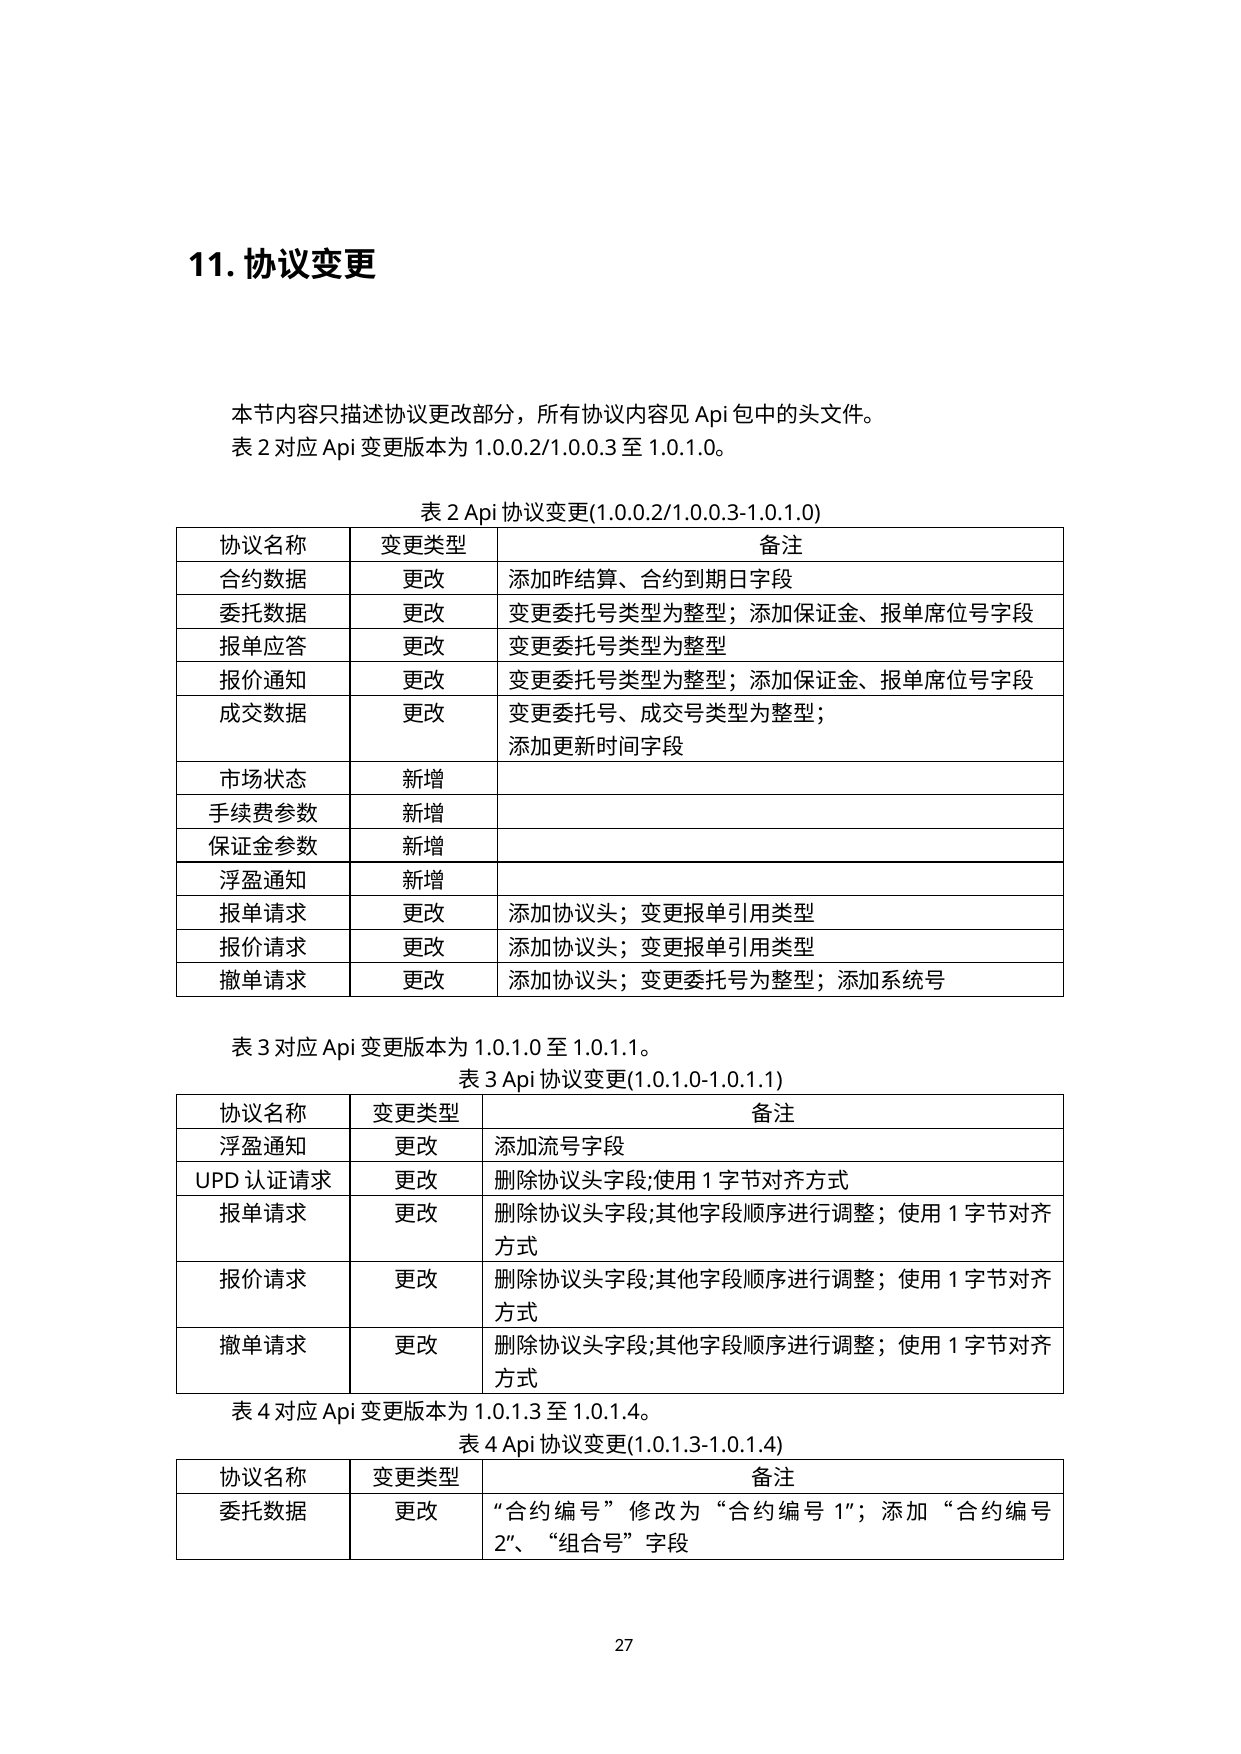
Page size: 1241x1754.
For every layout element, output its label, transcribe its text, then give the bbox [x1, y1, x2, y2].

table_cell 更改 [351, 562, 497, 594]
table_cell 更改 [351, 1162, 482, 1195]
table_cell 添加协议头；变更报单引用类型 [498, 930, 1063, 962]
table_cell 新增 [351, 863, 497, 895]
table_cell 撤单请求 [177, 963, 349, 996]
subtitle 11. 协议变更 [187, 230, 1053, 295]
table_header 备注 [483, 1460, 1063, 1492]
text 表 4 Api协议变更(1.0.1.3-1.0.1.4) [187, 1426, 1053, 1459]
table_cell 撤单请求 [177, 1328, 349, 1393]
table_cell 浮盈通知 [177, 863, 349, 895]
table_header 变更类型 [351, 528, 497, 561]
table_cell 变更委托号、成交号类型为整型； 添加更新时间字段 [498, 696, 1063, 761]
table_cell 新增 [351, 795, 497, 828]
text 表 2 Api协议变更(1.0.0.2/1.0.0.3-1.0.1.0) [187, 494, 1053, 527]
text 表 3 Api协议变更(1.0.1.0-1.0.1.1) [187, 1062, 1053, 1094]
table_cell 更改 [351, 1494, 482, 1558]
table_cell 更改 [351, 696, 497, 761]
table_cell [498, 863, 1063, 895]
table_cell 保证金参数 [177, 829, 349, 861]
table_cell 更改 [351, 629, 497, 661]
table_cell 委托数据 [177, 1494, 349, 1558]
table_cell 更改 [351, 896, 497, 928]
table_cell 添加昨结算、合约到期日字段 [498, 562, 1063, 594]
table_cell 报单应答 [177, 629, 349, 661]
table_cell 更改 [351, 1196, 482, 1261]
table_cell [498, 762, 1063, 794]
table_cell 变更委托号类型为整型；添加保证金、报单席位号字段 [498, 662, 1063, 695]
text 本节内容只描述协议更改部分，所有协议内容见Api包中的头文件。 [187, 397, 1053, 429]
table_cell 报价通知 [177, 662, 349, 695]
table_cell 添加协议头；变更报单引用类型 [498, 896, 1063, 928]
text 表4对应Api变更版本为1.0.1.3至1.0.1.4。 [187, 1394, 1053, 1426]
table_cell 更改 [351, 1129, 482, 1161]
table_cell 添加协议头；变更委托号为整型；添加系统号 [498, 963, 1063, 996]
table_header 协议名称 [177, 1460, 349, 1492]
table_cell 报单请求 [177, 896, 349, 928]
table_header 协议名称 [177, 1095, 349, 1128]
table_cell 合约数据 [177, 562, 349, 594]
table_cell 更改 [351, 1328, 482, 1393]
table_header 备注 [483, 1095, 1063, 1128]
table_cell 删除协议头字段;使用1字节对齐方式 [483, 1162, 1063, 1195]
table_cell 更改 [351, 595, 497, 628]
table_cell 更改 [351, 1262, 482, 1327]
table_cell 变更委托号类型为整型；添加保证金、报单席位号字段 [498, 595, 1063, 628]
table_cell 删除协议头字段;其他字段顺序进行调整；使用1字节对齐方式 [483, 1262, 1063, 1327]
table_cell 删除协议头字段;其他字段顺序进行调整；使用1字节对齐方式 [483, 1328, 1063, 1393]
table_cell 更改 [351, 963, 497, 996]
table_cell “合约编号”修改为“合约编号1”；添加“合约编号2”、“组合号”字段 [483, 1494, 1063, 1558]
table_cell 添加流号字段 [483, 1129, 1063, 1161]
table_cell 浮盈通知 [177, 1129, 349, 1161]
table_header 备注 [498, 528, 1063, 561]
table_cell UPD认证请求 [177, 1162, 349, 1195]
table_cell 委托数据 [177, 595, 349, 628]
table_header 变更类型 [351, 1460, 482, 1492]
table_cell 手续费参数 [177, 795, 349, 828]
table_header 协议名称 [177, 528, 349, 561]
table_header 变更类型 [351, 1095, 482, 1128]
table_cell 报单请求 [177, 1196, 349, 1261]
table_cell 报价请求 [177, 1262, 349, 1327]
table_cell 新增 [351, 829, 497, 861]
table_cell [498, 795, 1063, 828]
table_cell 删除协议头字段;其他字段顺序进行调整；使用1字节对齐方式 [483, 1196, 1063, 1261]
text 表3对应Api变更版本为1.0.1.0至1.0.1.1。 [187, 1029, 1053, 1062]
table_cell 更改 [351, 930, 497, 962]
table_cell 报价请求 [177, 930, 349, 962]
table_cell [498, 829, 1063, 861]
table_cell 新增 [351, 762, 497, 794]
table_cell 更改 [351, 662, 497, 695]
table_cell 成交数据 [177, 696, 349, 761]
table_cell 市场状态 [177, 762, 349, 794]
table_cell 变更委托号类型为整型 [498, 629, 1063, 661]
text 表2对应Api变更版本为1.0.0.2/1.0.0.3至1.0.1.0。 [187, 429, 1053, 462]
